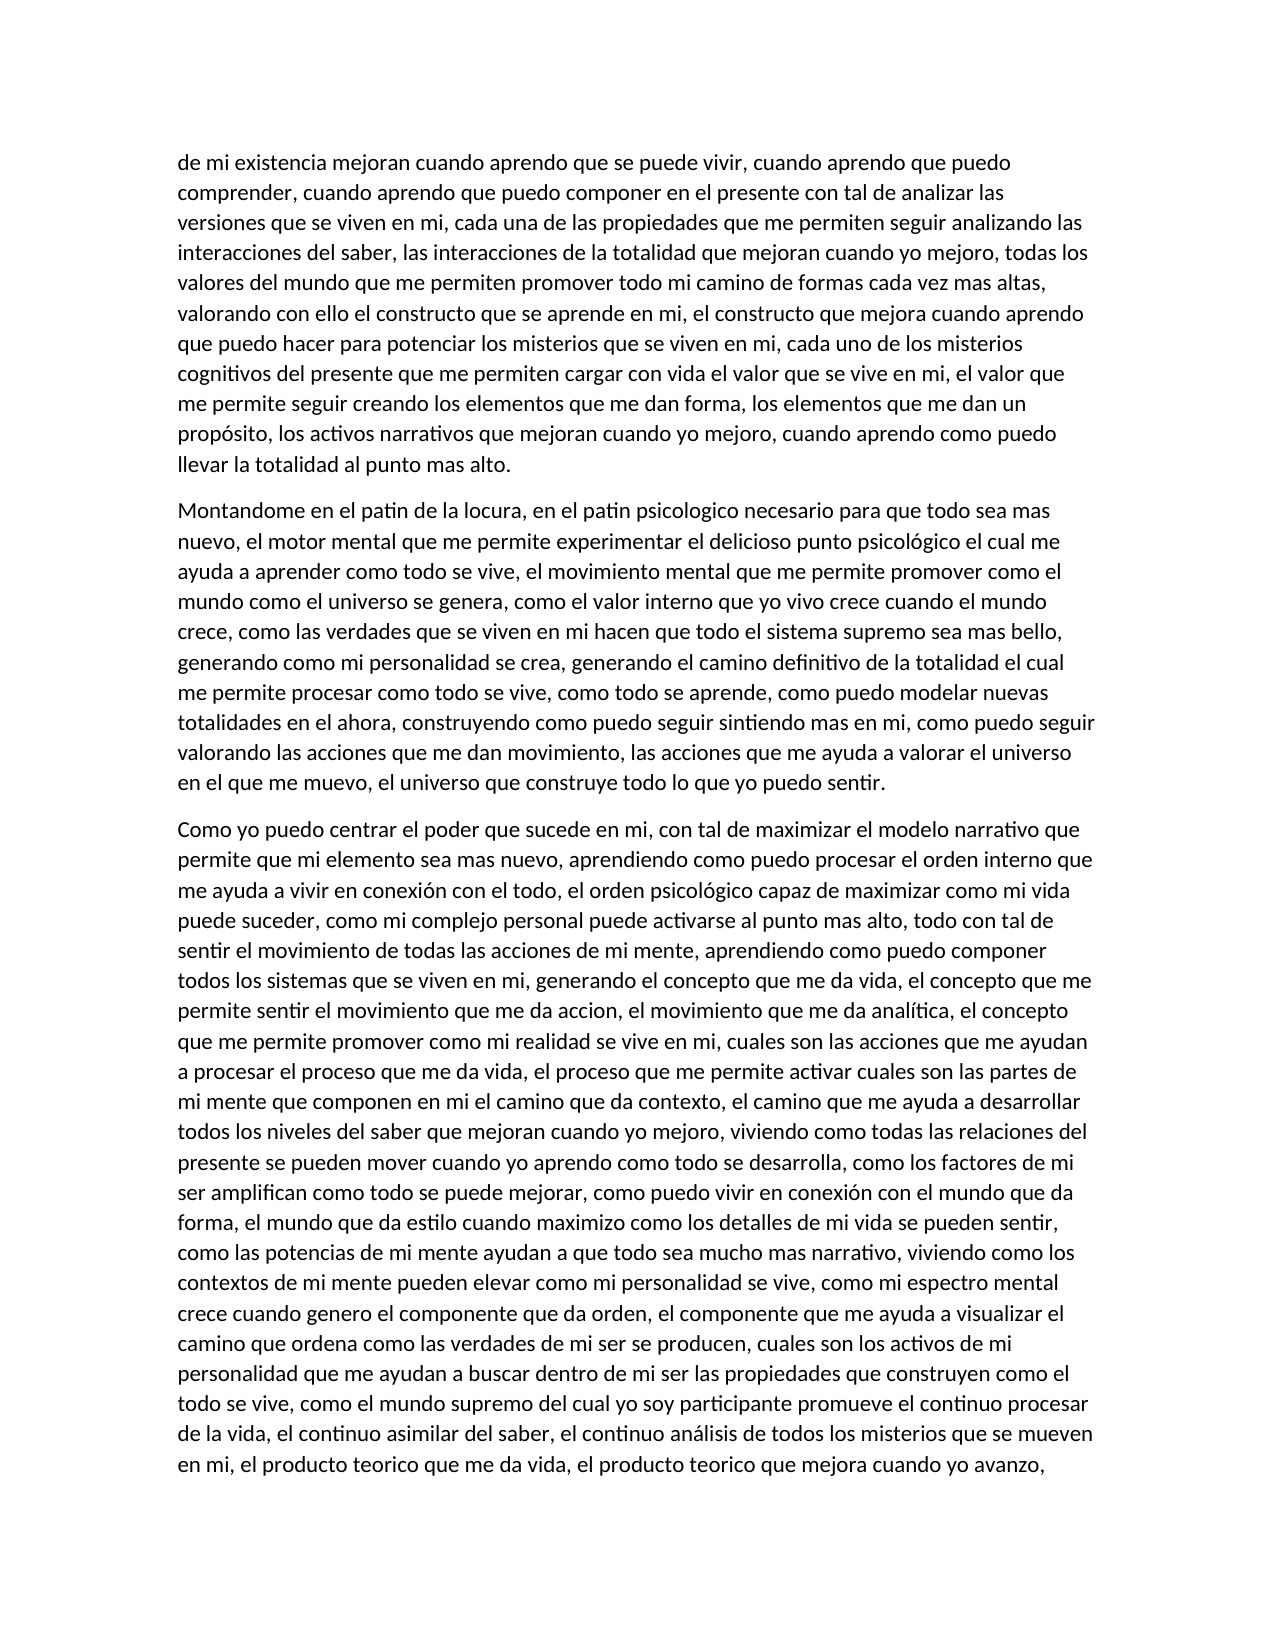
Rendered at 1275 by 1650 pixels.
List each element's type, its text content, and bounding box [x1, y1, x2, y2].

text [177, 148, 1098, 478]
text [177, 815, 1098, 1478]
text Montandome en el patin de la locura, en el patin psicologico necesario para que todo sea mas nuevo, el motor mental que me permite experimentar el delicioso punto psicológico el cual me ayuda a aprender como todo se vive, el movimiento mental que me permite promover como el mundo como el universo se genera, como el valor interno que yo vivo crece cuando el mundo crece, como las verdades que se viven en mi hacen que todo el sistema supremo sea mas bello, generando como mi personalidad se crea, generando el camino definitivo de la totalidad el cual me permite procesar como todo se vive, como todo se aprende, como puedo modelar nuevas totalidades en el ahora, construyendo como puedo seguir sintiendo mas en mi, como puedo seguir valorando las acciones que me dan movimiento, las acciones que me ayuda a valorar el universo en el que me muevo, el universo que construye todo lo que yo puedo sentir. [177, 497, 1098, 796]
